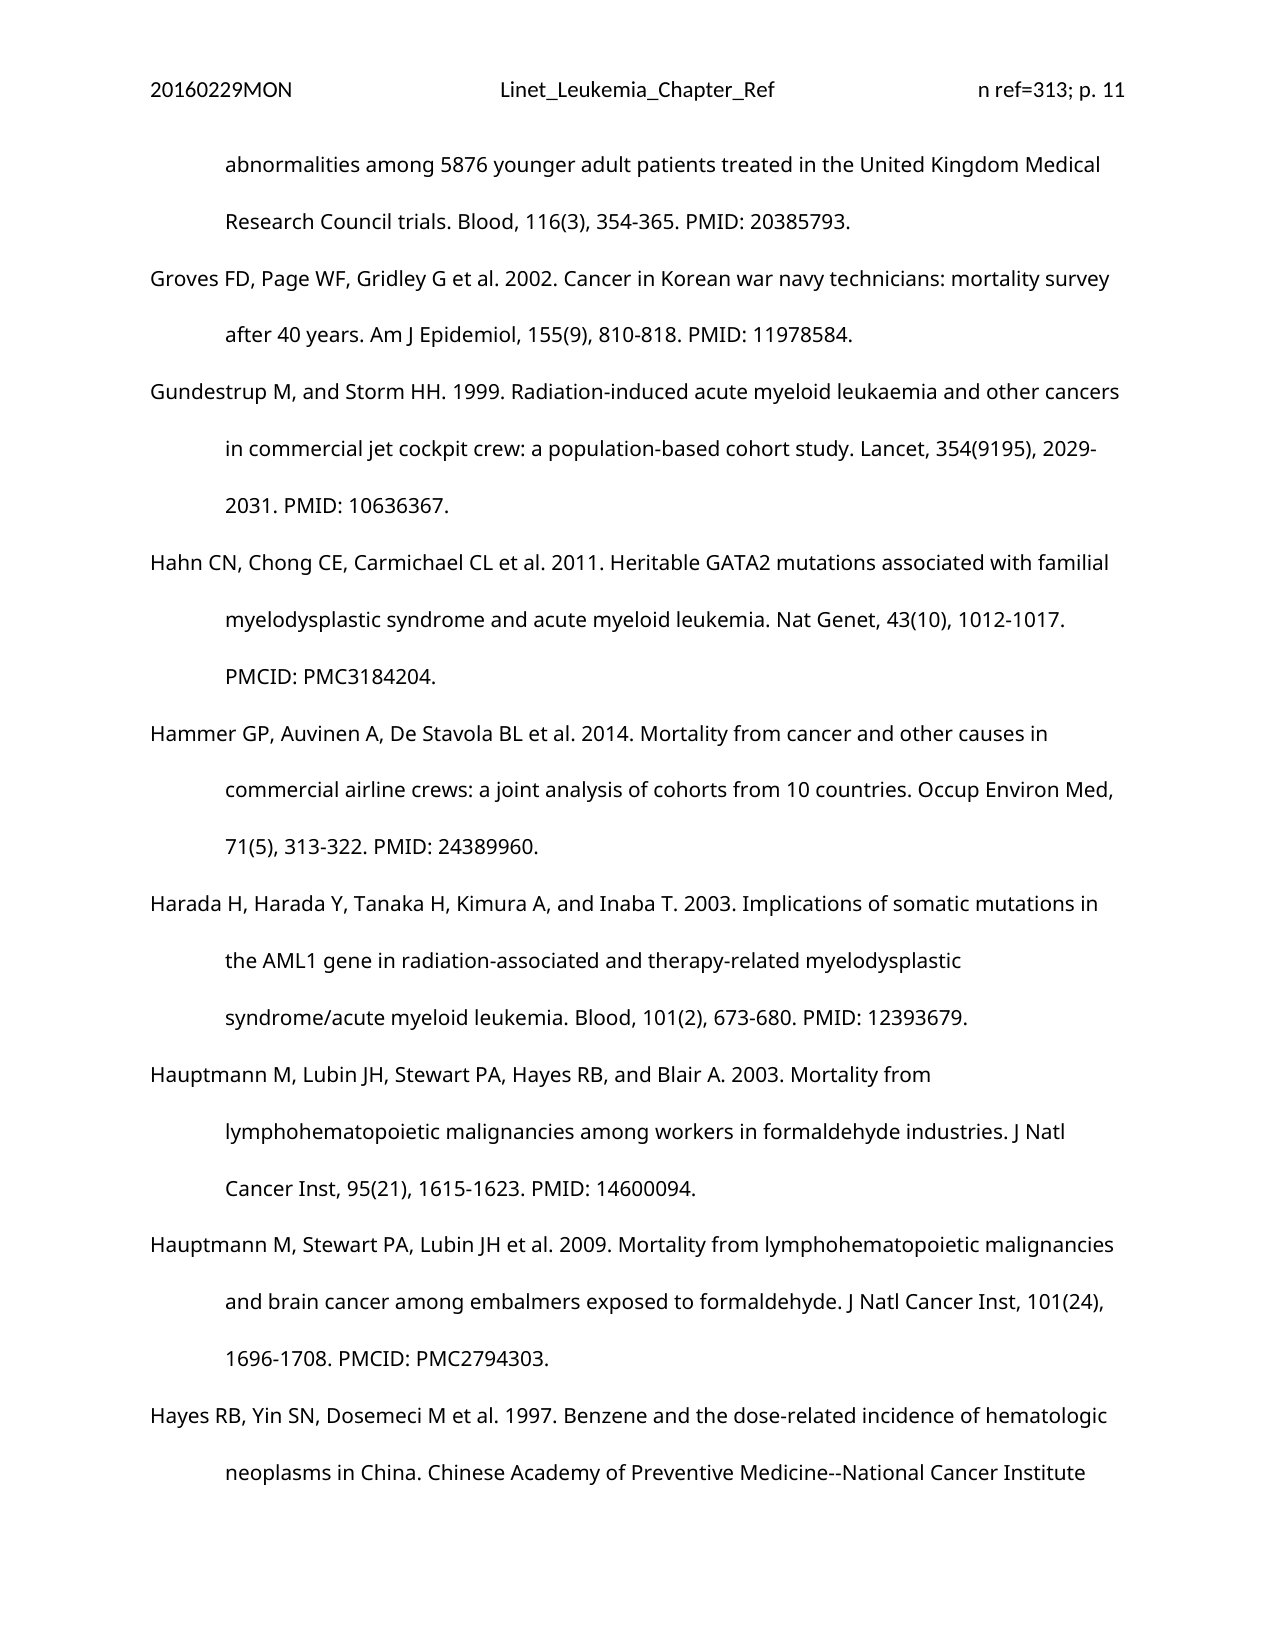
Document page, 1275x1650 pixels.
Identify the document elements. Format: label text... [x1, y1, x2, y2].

text Harada H, Harada Y, Tanaka H, Kimura A, and Inaba T. 2003. Implications of somatic mutations in the AML1 gene in radiation-associated and therapy-related myelodysplastic syndrome/acute myeloid leukemia. Blood, 101(2), 673-680. PMID: 12393679. [150, 889, 1125, 1032]
text Gundestrup M, and Storm HH. 1999. Radiation-induced acute myeloid leukaemia and other cancers in commercial jet cockpit crew: a population-based cohort study. Lancet, 354(9195), 2029-2031. PMID: 10636367. [150, 377, 1125, 520]
text Hauptmann M, Stewart PA, Lubin JH et al. 2009. Mortality from lymphohematopoietic malignancies and brain cancer among embalmers exposed to formaldehyde. J Natl Cancer Inst, 101(24), 1696-1708. PMCID: PMC2794303. [150, 1231, 1125, 1373]
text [150, 1401, 1125, 1487]
text Groves FD, Page WF, Gridley G et al. 2002. Cancer in Korean war navy technicians: mortality survey after 40 years. Am J Epidemiol, 155(9), 810-818. PMID: 11978584. [150, 264, 1125, 349]
text Hauptmann M, Lubin JH, Stewart PA, Hayes RB, and Blair A. 2003. Mortality from lymphohematopoietic malignancies among workers in formaldehyde industries. J Natl Cancer Inst, 95(21), 1615-1623. PMID: 14600094. [150, 1060, 1125, 1202]
text Hammer GP, Auvinen A, De Stavola BL et al. 2014. Mortality from cancer and other causes in commercial airline crews: a joint analysis of cohorts from 10 countries. Occup Environ Med, 71(5), 313-322. PMID: 24389960. [150, 719, 1125, 861]
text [150, 150, 1125, 235]
text Hahn CN, Chong CE, Carmichael CL et al. 2011. Heritable GATA2 mutations associated with familial myelodysplastic syndrome and acute myeloid leukemia. Nat Genet, 43(10), 1012-1017. PMCID: PMC3184204. [150, 548, 1125, 690]
